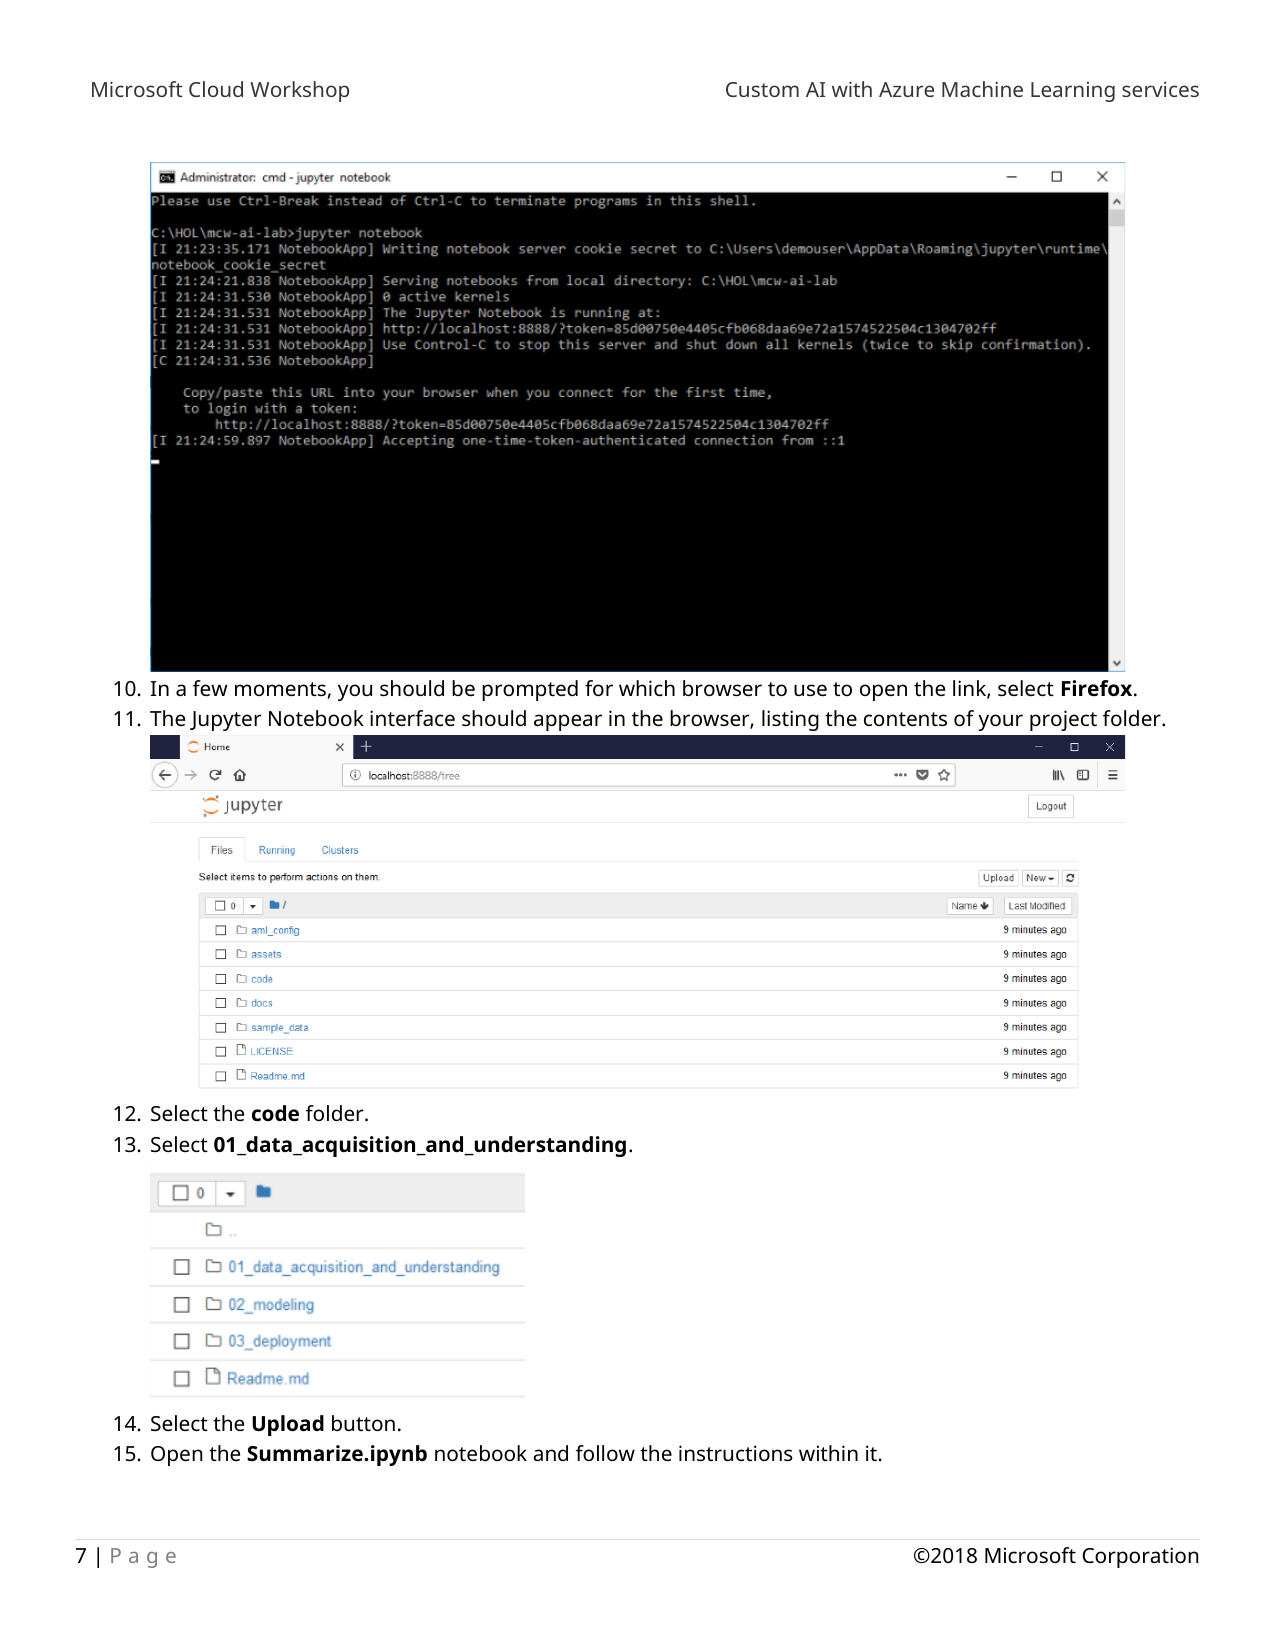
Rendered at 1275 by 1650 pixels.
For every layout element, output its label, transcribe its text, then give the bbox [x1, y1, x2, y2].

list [112, 132, 1200, 672]
list Select the Upload button. [112, 1409, 1200, 1437]
picture [150, 735, 1125, 1097]
list Select the code folder. [112, 1099, 1200, 1128]
list In a few moments, you should be prompted for which browser to use to open the link, select Firefox. [112, 674, 1200, 702]
picture [150, 1160, 525, 1407]
picture [150, 162, 1125, 672]
list Open the Summarize.ipynb notebook and follow the instructions within it. [112, 1439, 1200, 1468]
